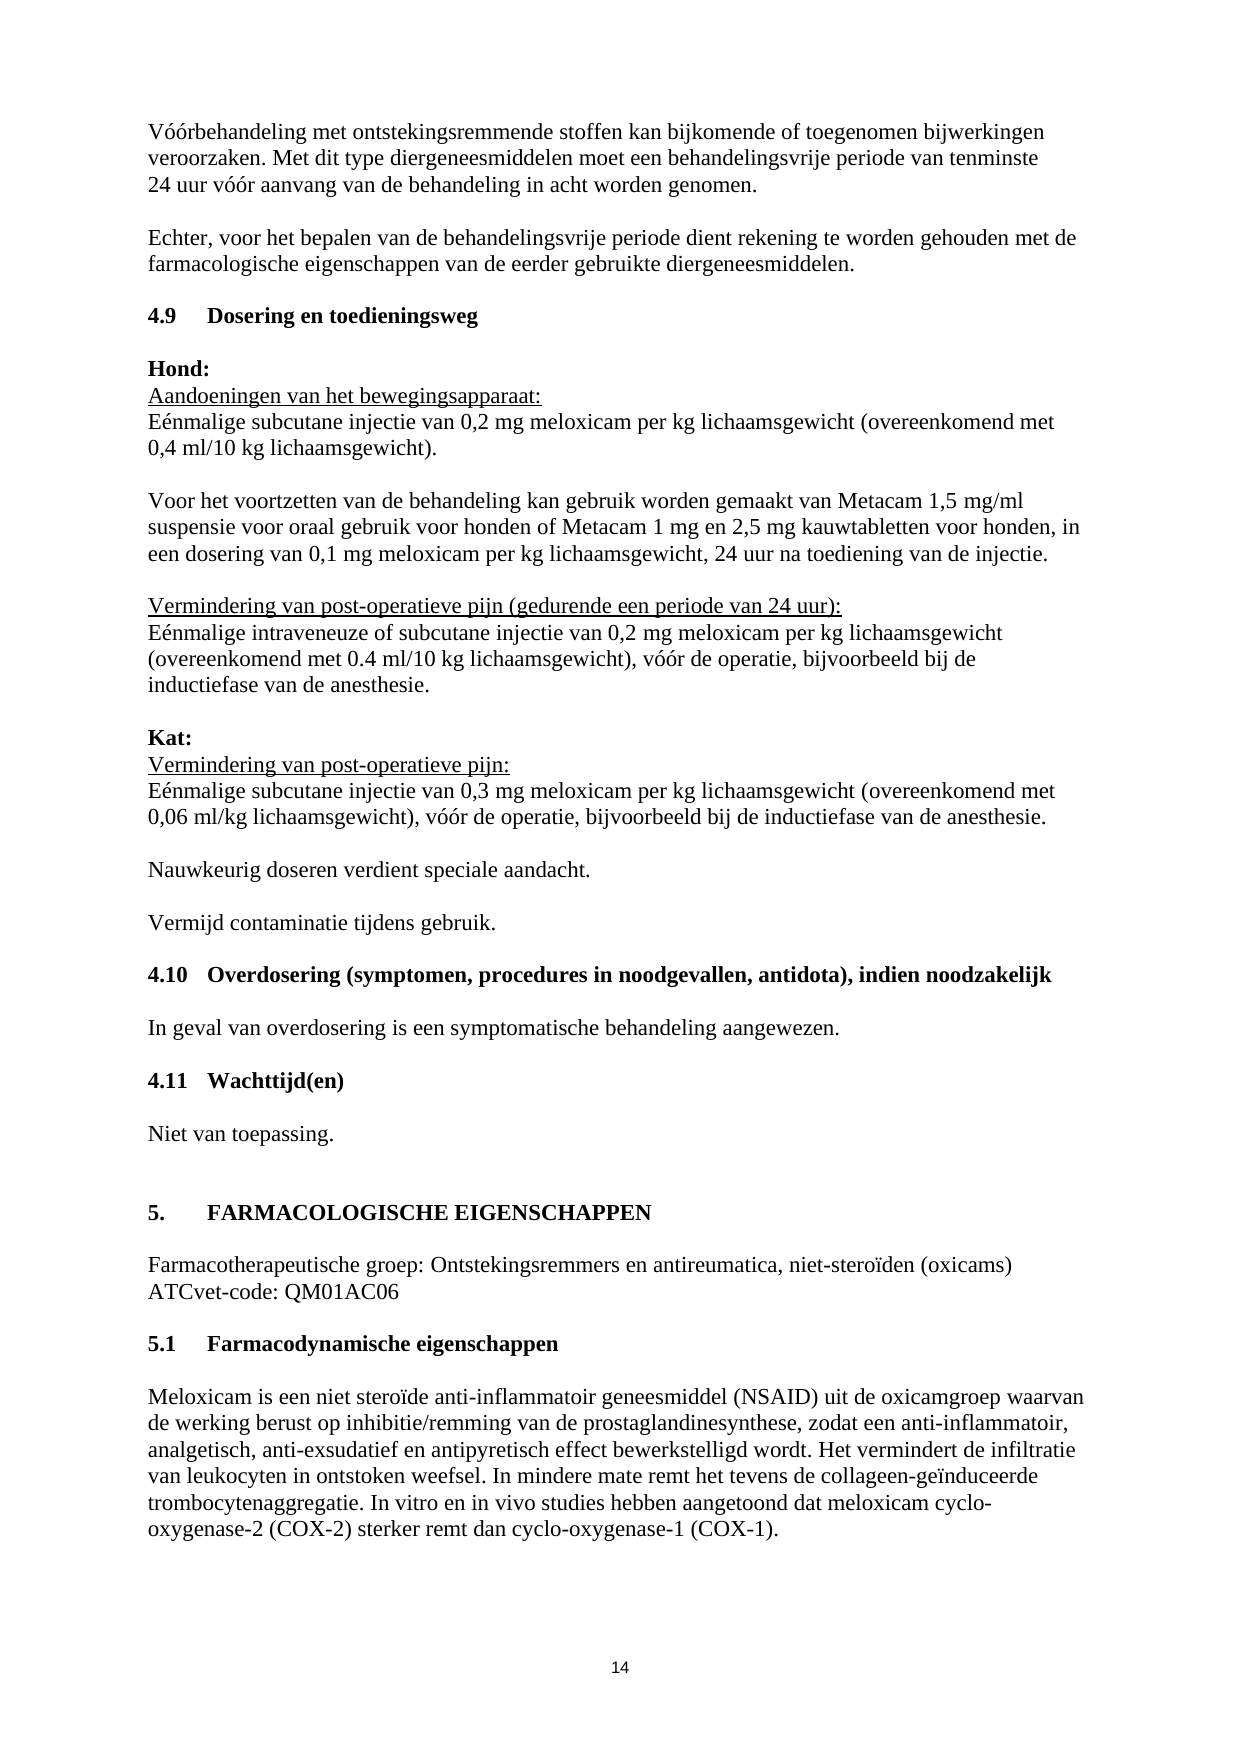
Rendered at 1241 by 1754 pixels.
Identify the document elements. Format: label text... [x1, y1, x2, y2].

text Niet van toepassing. [148, 1119, 1092, 1146]
text Eénmalige intraveneuze of subcutane injectie van 0,2 mg meloxicam per kg lichaamsgewicht (overeenkomend met 0.4 ml/10 kg lichaamsgewicht), vóór de operatie, bijvoorbeeld bij de inductiefase van de anesthesie. [148, 619, 1092, 698]
text Kat: [148, 724, 1092, 751]
text Vermindering van post-operatieve pijn: [148, 751, 1092, 777]
text Voor het voortzetten van de behandeling kan gebruik worden gemaakt van Metacam 1,5 mg/ml suspensie voor oraal gebruik voor honden of Metacam 1 mg en 2,5 mg kauwtabletten voor honden, in een dosering van 0,1 mg meloxicam per kg lichaamsgewicht, 24 uur na toediening van de injectie. [148, 487, 1092, 566]
text Vermijd contaminatie tijdens gebruik. [148, 909, 1092, 935]
text Aandoeningen van het bewegingsapparaat: [148, 382, 1092, 408]
text 5.1 Farmacodynamische eigenschappen [148, 1330, 1092, 1357]
text 4.9 Dosering en toedieningsweg [148, 303, 1092, 329]
text In geval van overdosering is een symptomatische behandeling aangewezen. [148, 1014, 1092, 1041]
text ATCvet-code: QM01AC06 [148, 1278, 1092, 1304]
text Echter, voor het bepalen van de behandelingsvrije periode dient rekening te worden gehouden met de farmacologische eigenschappen van de eerder gebruikte diergeneesmiddelen. [148, 223, 1092, 276]
text Meloxicam is een niet steroïde anti-inflammatoir geneesmiddel (NSAID) uit de oxicamgroep waarvan de werking berust op inhibitie/remming van de prostaglandinesynthese, zodat een anti-inflammatoir, analgetisch, anti-exsudatief en antipyretisch effect bewerkstelligd wordt. Het vermindert de infiltratie van leukocyten in ontstoken weefsel. In mindere mate remt het tevens de collageen-geïnduceerde trombocytenaggregatie. In vitro en in vivo studies hebben aangetoond dat meloxicam cyclo-oxygenase-2 (COX-2) sterker remt dan cyclo-oxygenase-1 (COX-1). [148, 1383, 1092, 1541]
text Nauwkeurig doseren verdient speciale aandacht. [148, 856, 1092, 882]
text Eénmalige subcutane injectie van 0,3 mg meloxicam per kg lichaamsgewicht (overeenkomend met 0,06 ml/kg lichaamsgewicht), vóór de operatie, bijvoorbeeld bij de inductiefase van de anesthesie. [148, 777, 1092, 830]
text 4.11 Wachttijd(en) [148, 1067, 1092, 1093]
text Vóórbehandeling met ontstekingsremmende stoffen kan bijkomende of toegenomen bijwerkingen veroorzaken. Met dit type diergeneesmiddelen moet een behandelingsvrije periode van tenminste 24 uur vóór aanvang van de behandeling in acht worden genomen. [148, 118, 1092, 197]
text 5. FARMACOLOGISCHE EIGENSCHAPPEN [148, 1199, 1092, 1225]
text 4.10 Overdosering (symptomen, procedures in noodgevallen, antidota), indien noodzakelijk [148, 961, 1092, 988]
text Eénmalige subcutane injectie van 0,2 mg meloxicam per kg lichaamsgewicht (overeenkomend met 0,4 ml/10 kg lichaamsgewicht). [148, 408, 1092, 461]
text Vermindering van post-operatieve pijn (gedurende een periode van 24 uur): [148, 592, 1092, 619]
text Farmacotherapeutische groep: Ontstekingsremmers en antireumatica, niet-steroïden (oxicams) [148, 1251, 1092, 1278]
text Hond: [148, 355, 1092, 382]
